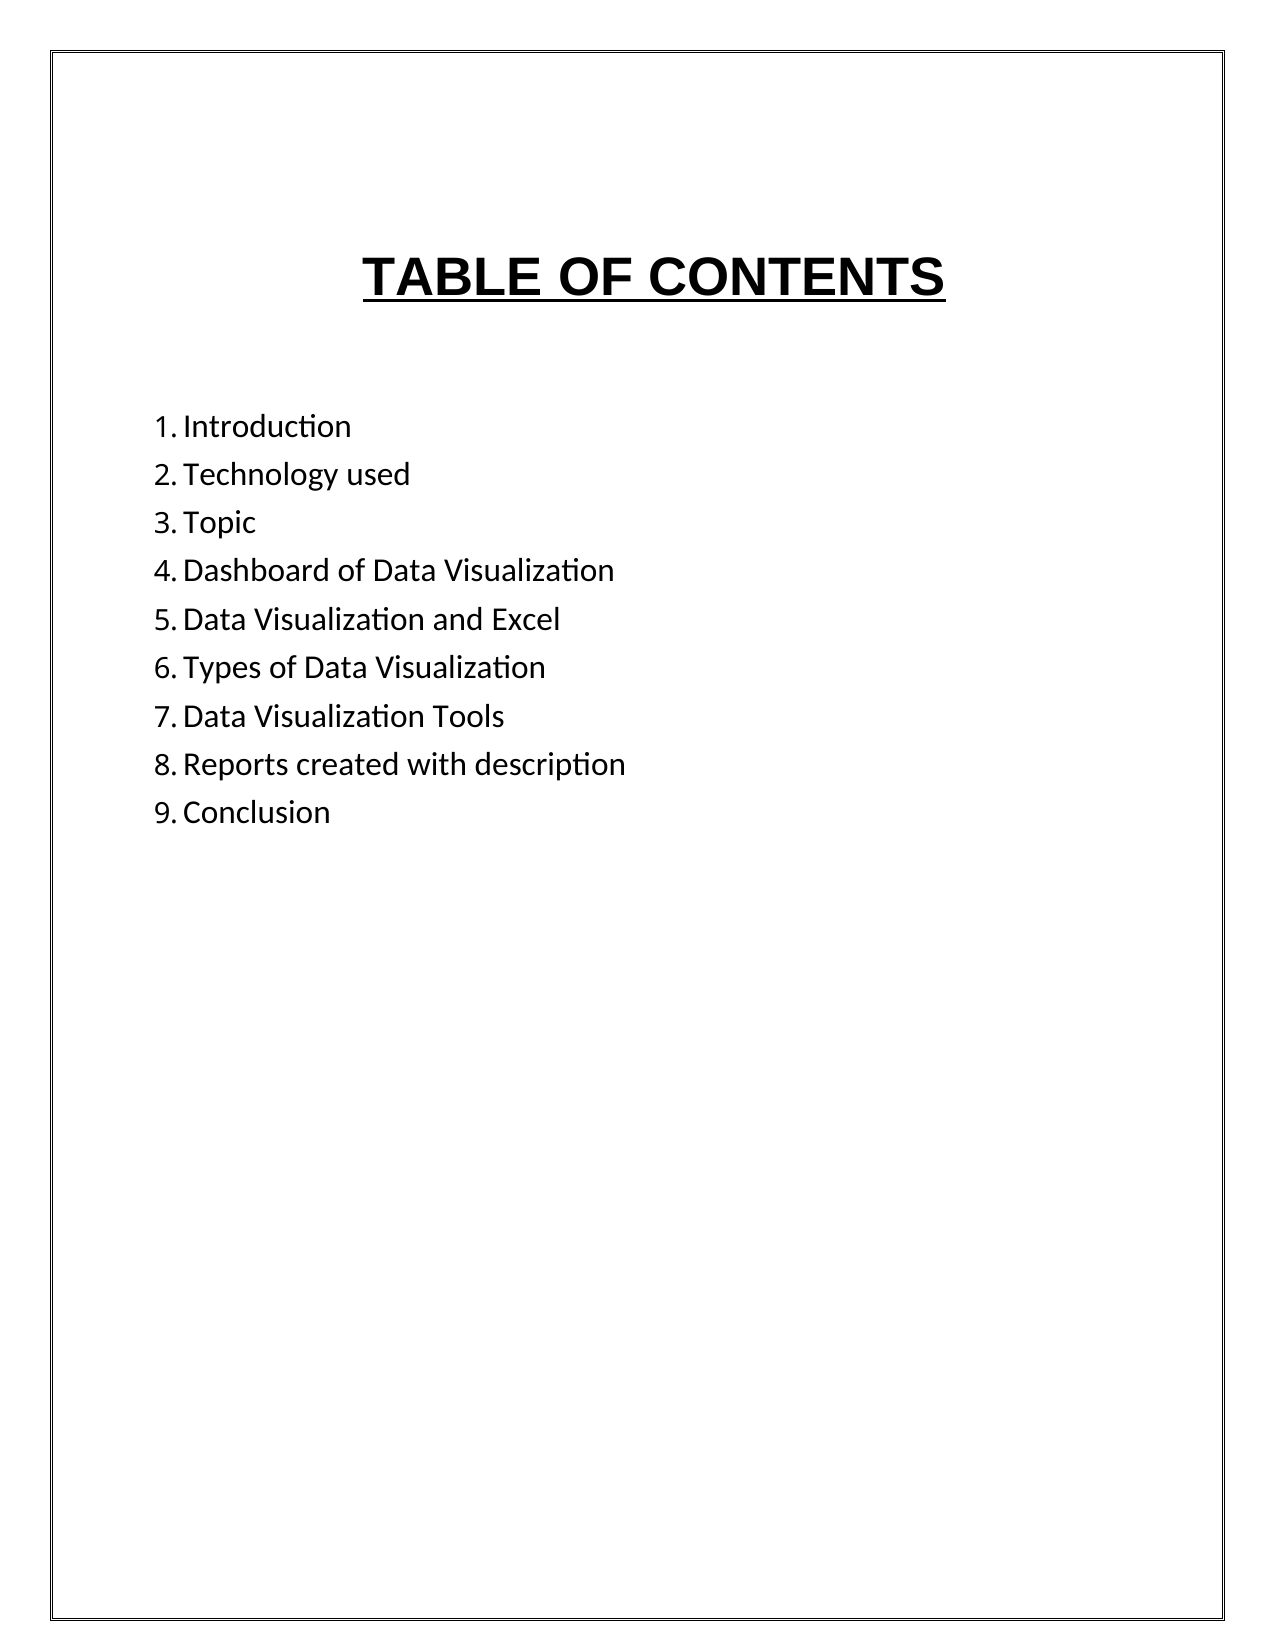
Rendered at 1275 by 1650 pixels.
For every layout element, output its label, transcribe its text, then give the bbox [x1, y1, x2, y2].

list Technology used [148, 453, 1221, 494]
list Topic [148, 501, 1221, 542]
list Dashboard of Data Visualization [148, 549, 1221, 590]
subtitle TABLE OF CONTENTS [73, 245, 1052, 307]
list Conclusion [148, 791, 1221, 832]
list Types of Data Visualization [148, 646, 1221, 687]
list Data Visualization and Excel [148, 598, 1221, 638]
list Reports created with description [148, 743, 1221, 784]
list Introduction [148, 404, 1221, 446]
list Data Visualization Tools [148, 695, 1221, 736]
